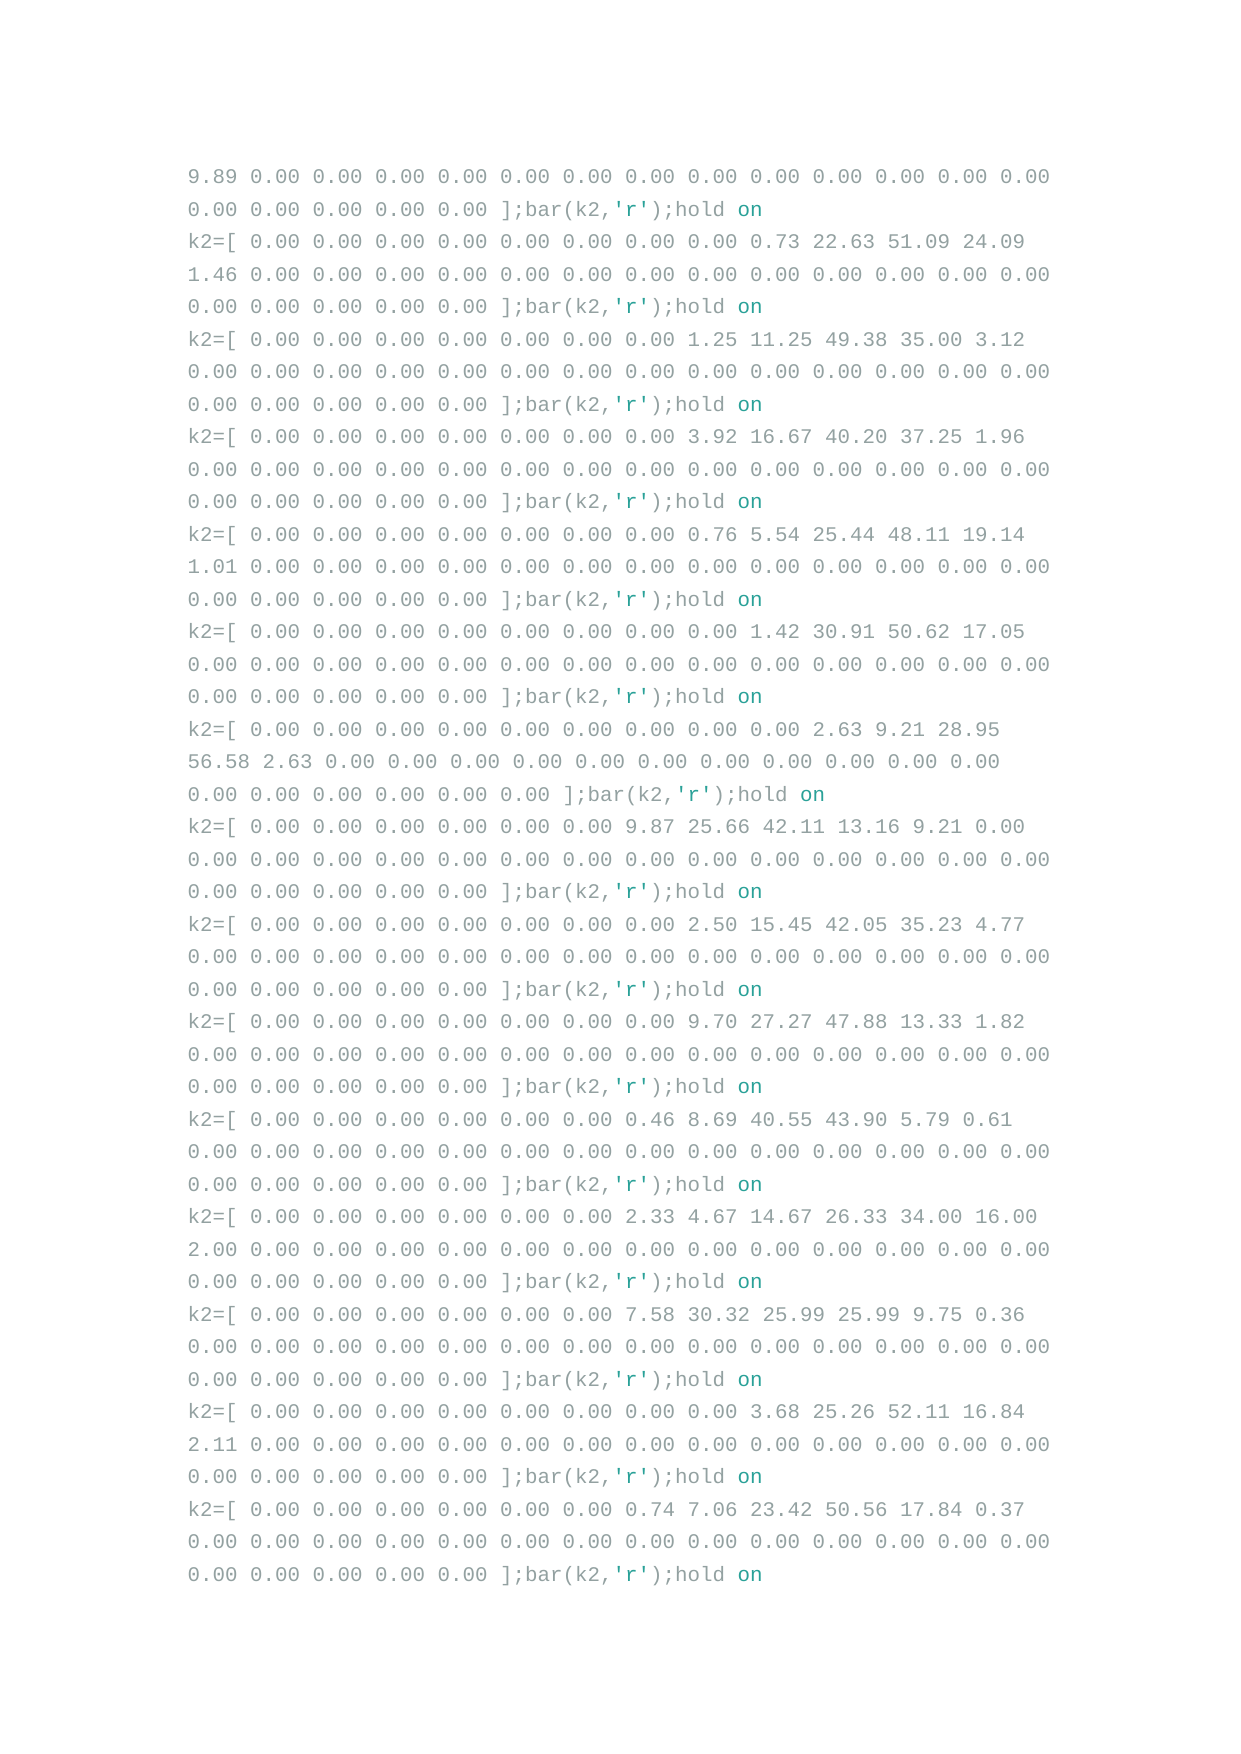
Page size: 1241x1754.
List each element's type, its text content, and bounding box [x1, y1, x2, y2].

text k2=[ 0.00 0.00 0.00 0.00 0.00 0.00 0.00 0.76 5.54 25.44 48.11 19.14 1.01 0.00 0.00 0.00 0.00 0.00 0.00 0.00 0.00 0.00 0.00 0.00 0.00 0.00 0.00 0.00 0.00 0.00 0.00 ];bar(k2,'r');hold on [187, 519, 1053, 617]
text k2=[ 0.00 0.00 0.00 0.00 0.00 0.00 0.00 0.00 0.73 22.63 51.09 24.09 1.46 0.00 0.00 0.00 0.00 0.00 0.00 0.00 0.00 0.00 0.00 0.00 0.00 0.00 0.00 0.00 0.00 0.00 0.00 ];bar(k2,'r');hold on [187, 227, 1053, 324]
text k2=[ 0.00 0.00 0.00 0.00 0.00 0.00 9.87 25.66 42.11 13.16 9.21 0.00 0.00 0.00 0.00 0.00 0.00 0.00 0.00 0.00 0.00 0.00 0.00 0.00 0.00 0.00 0.00 0.00 0.00 0.00 0.00 ];bar(k2,'r');hold on [187, 812, 1053, 909]
text k2=[ 0.00 0.00 0.00 0.00 0.00 0.00 7.58 30.32 25.99 25.99 9.75 0.36 0.00 0.00 0.00 0.00 0.00 0.00 0.00 0.00 0.00 0.00 0.00 0.00 0.00 0.00 0.00 0.00 0.00 0.00 0.00 ];bar(k2,'r');hold on [187, 1299, 1053, 1397]
text k2=[ 0.00 0.00 0.00 0.00 0.00 0.00 0.00 1.25 11.25 49.38 35.00 3.12 0.00 0.00 0.00 0.00 0.00 0.00 0.00 0.00 0.00 0.00 0.00 0.00 0.00 0.00 0.00 0.00 0.00 0.00 0.00 ];bar(k2,'r');hold on [187, 324, 1053, 422]
text k2=[ 0.00 0.00 0.00 0.00 0.00 0.00 0.46 8.69 40.55 43.90 5.79 0.61 0.00 0.00 0.00 0.00 0.00 0.00 0.00 0.00 0.00 0.00 0.00 0.00 0.00 0.00 0.00 0.00 0.00 0.00 0.00 ];bar(k2,'r');hold on [187, 1104, 1053, 1202]
text k2=[ 0.00 0.00 0.00 0.00 0.00 0.00 0.00 2.50 15.45 42.05 35.23 4.77 0.00 0.00 0.00 0.00 0.00 0.00 0.00 0.00 0.00 0.00 0.00 0.00 0.00 0.00 0.00 0.00 0.00 0.00 0.00 ];bar(k2,'r');hold on [187, 909, 1053, 1007]
text k2=[ 0.00 0.00 0.00 0.00 0.00 0.00 0.00 0.00 1.42 30.91 50.62 17.05 0.00 0.00 0.00 0.00 0.00 0.00 0.00 0.00 0.00 0.00 0.00 0.00 0.00 0.00 0.00 0.00 0.00 0.00 0.00 ];bar(k2,'r');hold on [187, 617, 1053, 714]
text k2=[ 0.00 0.00 0.00 0.00 0.00 0.00 0.00 0.00 3.68 25.26 52.11 16.84 2.11 0.00 0.00 0.00 0.00 0.00 0.00 0.00 0.00 0.00 0.00 0.00 0.00 0.00 0.00 0.00 0.00 0.00 0.00 ];bar(k2,'r');hold on [187, 1397, 1053, 1494]
text k2=[ 0.00 0.00 0.00 0.00 0.00 0.00 0.00 9.70 27.27 47.88 13.33 1.82 0.00 0.00 0.00 0.00 0.00 0.00 0.00 0.00 0.00 0.00 0.00 0.00 0.00 0.00 0.00 0.00 0.00 0.00 0.00 ];bar(k2,'r');hold on [187, 1007, 1053, 1104]
text k2=[ 0.00 0.00 0.00 0.00 0.00 0.00 0.00 3.92 16.67 40.20 37.25 1.96 0.00 0.00 0.00 0.00 0.00 0.00 0.00 0.00 0.00 0.00 0.00 0.00 0.00 0.00 0.00 0.00 0.00 0.00 0.00 ];bar(k2,'r');hold on [187, 422, 1053, 519]
text k2=[ 0.00 0.00 0.00 0.00 0.00 0.00 2.33 4.67 14.67 26.33 34.00 16.00 2.00 0.00 0.00 0.00 0.00 0.00 0.00 0.00 0.00 0.00 0.00 0.00 0.00 0.00 0.00 0.00 0.00 0.00 0.00 ];bar(k2,'r');hold on [187, 1202, 1053, 1299]
text k2=[ 0.00 0.00 0.00 0.00 0.00 0.00 0.74 7.06 23.42 50.56 17.84 0.37 0.00 0.00 0.00 0.00 0.00 0.00 0.00 0.00 0.00 0.00 0.00 0.00 0.00 0.00 0.00 0.00 0.00 0.00 0.00 ];bar(k2,'r');hold on [187, 1494, 1053, 1592]
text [187, 162, 1053, 227]
text k2=[ 0.00 0.00 0.00 0.00 0.00 0.00 0.00 0.00 0.00 2.63 9.21 28.95 56.58 2.63 0.00 0.00 0.00 0.00 0.00 0.00 0.00 0.00 0.00 0.00 0.00 0.00 0.00 0.00 0.00 0.00 0.00 ];bar(k2,'r');hold on [187, 714, 1053, 812]
